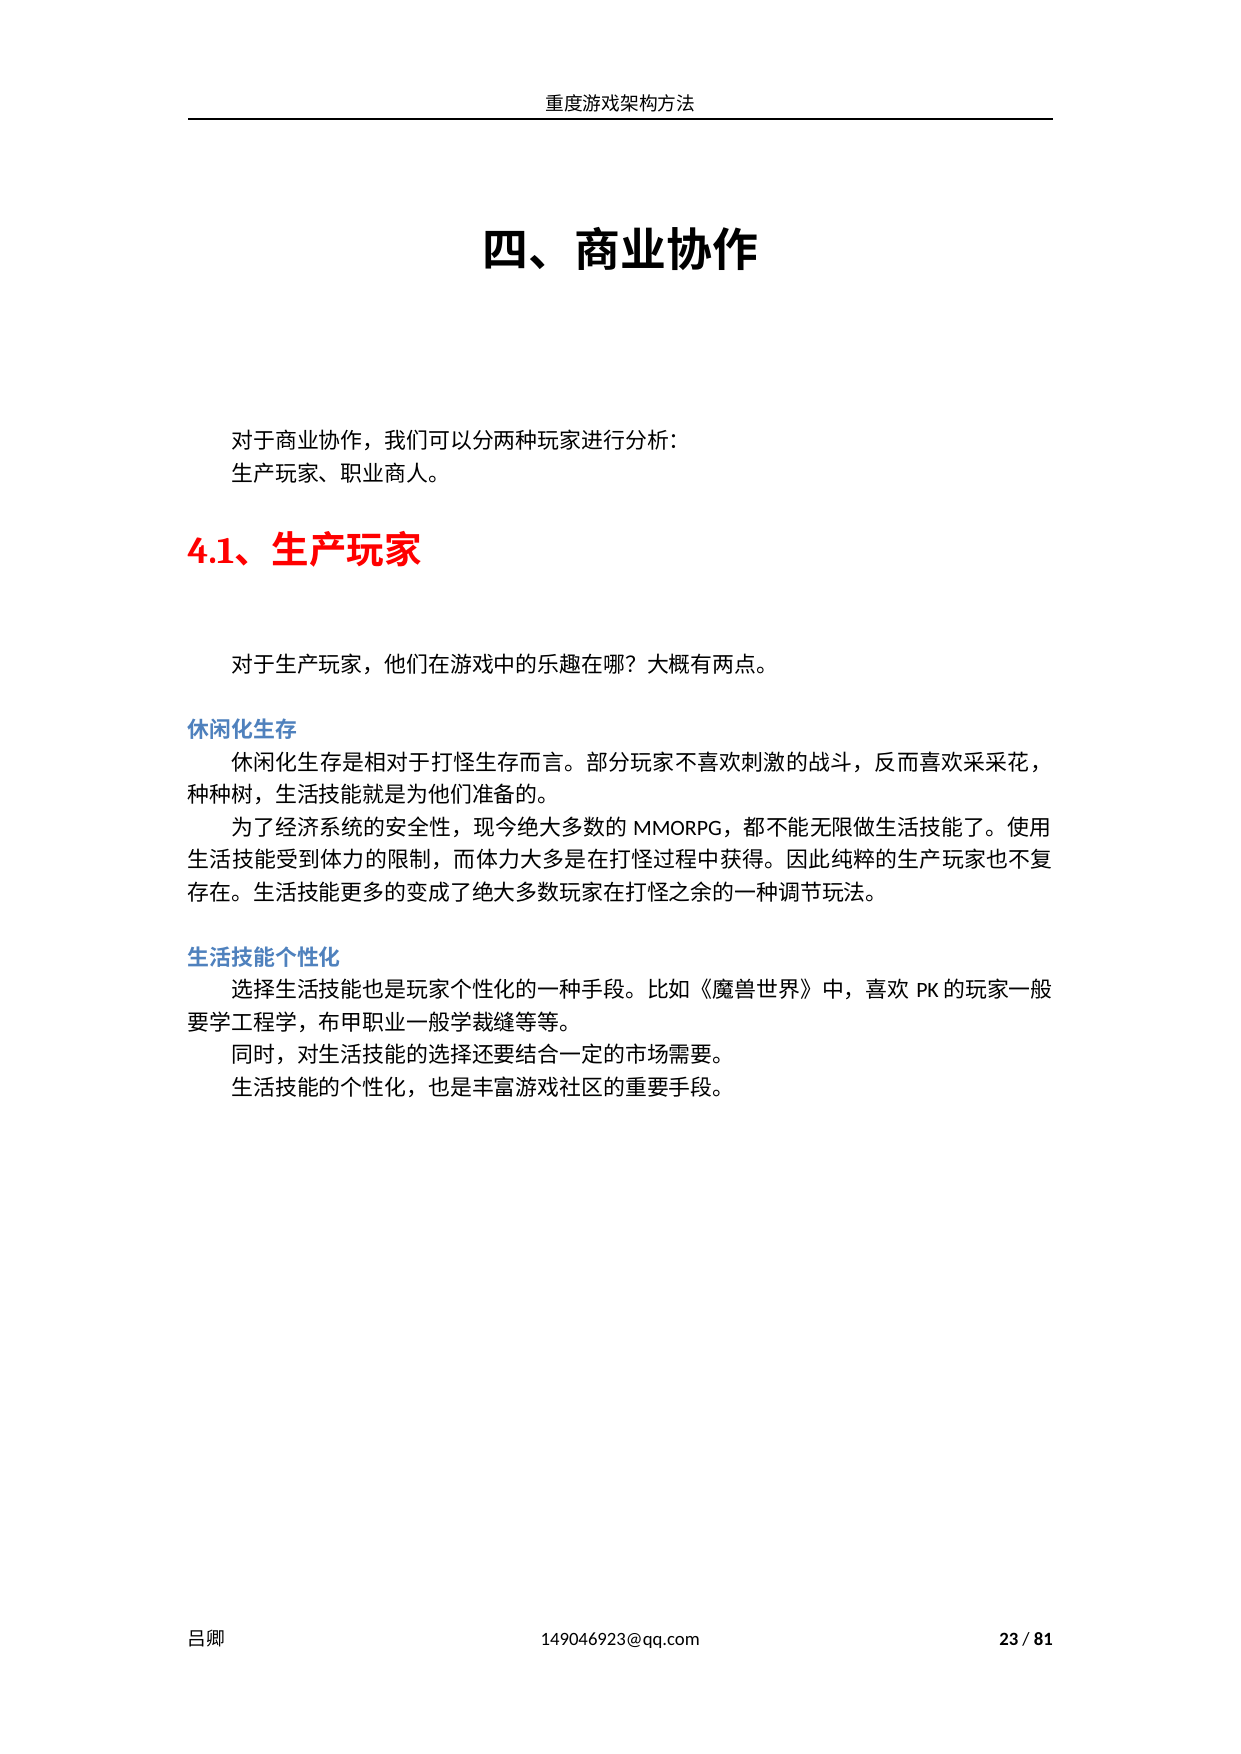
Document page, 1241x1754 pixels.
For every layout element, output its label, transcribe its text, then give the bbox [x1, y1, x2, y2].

text 休闲化生存 [187, 712, 1053, 744]
text 生活技能个性化 [187, 939, 1053, 972]
text 休闲化生存是相对于打怪生存而言。部分玩家不喜欢刺激的战斗，反而喜欢采采花，种种树，生活技能就是为他们准备的。 [187, 744, 1053, 809]
text 同时，对生活技能的选择还要结合一定的市场需要。 [187, 1037, 1053, 1069]
subtitle 4.1、生产玩家 [187, 515, 1053, 580]
text 对于商业协作，我们可以分两种玩家进行分析： [187, 423, 1053, 455]
subtitle 四、商业协作 [187, 197, 1053, 295]
text 选择生活技能也是玩家个性化的一种手段。比如《魔兽世界》中，喜欢PK的玩家一般要学工程学，布甲职业一般学裁缝等等。 [187, 972, 1053, 1037]
text 生产玩家、职业商人。 [187, 455, 1053, 488]
text 对于生产玩家，他们在游戏中的乐趣在哪？大概有两点。 [187, 647, 1053, 679]
text 生活技能的个性化，也是丰富游戏社区的重要手段。 [187, 1069, 1053, 1102]
text 为了经济系统的安全性，现今绝大多数的MMORPG，都不能无限做生活技能了。使用生活技能受到体力的限制，而体力大多是在打怪过程中获得。因此纯粹的生产玩家也不复存在。生活技能更多的变成了绝大多数玩家在打怪之余的一种调节玩法。 [187, 809, 1053, 907]
